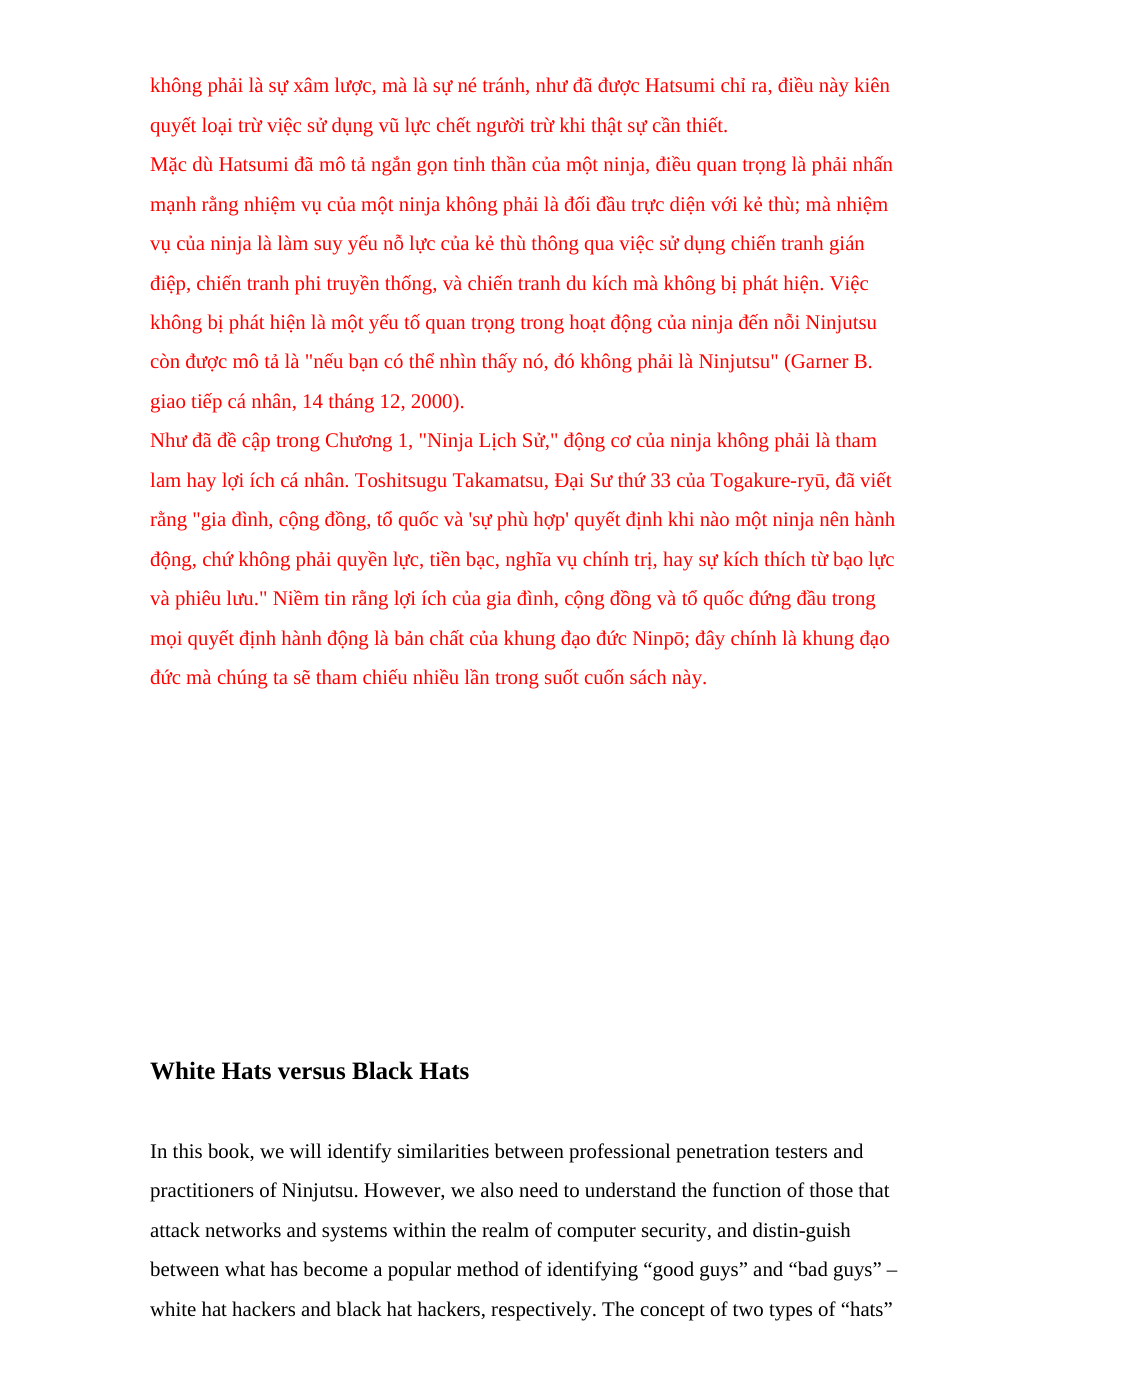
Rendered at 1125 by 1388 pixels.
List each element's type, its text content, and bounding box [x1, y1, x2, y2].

text Như đã đề cập trong Chương 1, "Ninja Lịch Sử," động cơ của ninja không phải là tham lam hay lợi ích cá nhân. Toshitsugu Takamatsu, Đại Sư thứ 33 của Togakure-ryū, đã viết rằng "gia đình, cộng đồng, tổ quốc và 'sự phù hợp' quyết định khi nào một ninja nên hành động, chứ không phải quyền lực, tiền bạc, nghĩa vụ chính trị, hay sự kích thích từ bạo lực và phiêu lưu." Niềm tin rằng lợi ích của gia đình, cộng đồng và tổ quốc đứng đầu trong mọi quyết định hành động là bản chất của khung đạo đức Ninpō; đây chính là khung đạo đức mà chúng ta sẽ tham chiếu nhiều lần trong suốt cuốn sách này. [150, 416, 911, 693]
text Mặc dù Hatsumi đã mô tả ngắn gọn tinh thần của một ninja, điều quan trọng là phải nhấn mạnh rằng nhiệm vụ của một ninja không phải là đối đầu trực diện với kẻ thù; mà nhiệm vụ của ninja là làm suy yếu nỗ lực của kẻ thù thông qua việc sử dụng chiến tranh gián điệp, chiến tranh phi truyền thống, và chiến tranh du kích mà không bị phát hiện. Việc không bị phát hiện là một yếu tố quan trọng trong hoạt động của ninja đến nỗi Ninjutsu còn được mô tả là "nếu bạn có thể nhìn thấy nó, đó không phải là Ninjutsu" (Garner B. giao tiếp cá nhân, 14 tháng 12, 2000). [150, 140, 911, 416]
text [150, 1127, 911, 1324]
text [150, 61, 911, 140]
text White Hats versus Black Hats [150, 1048, 911, 1087]
